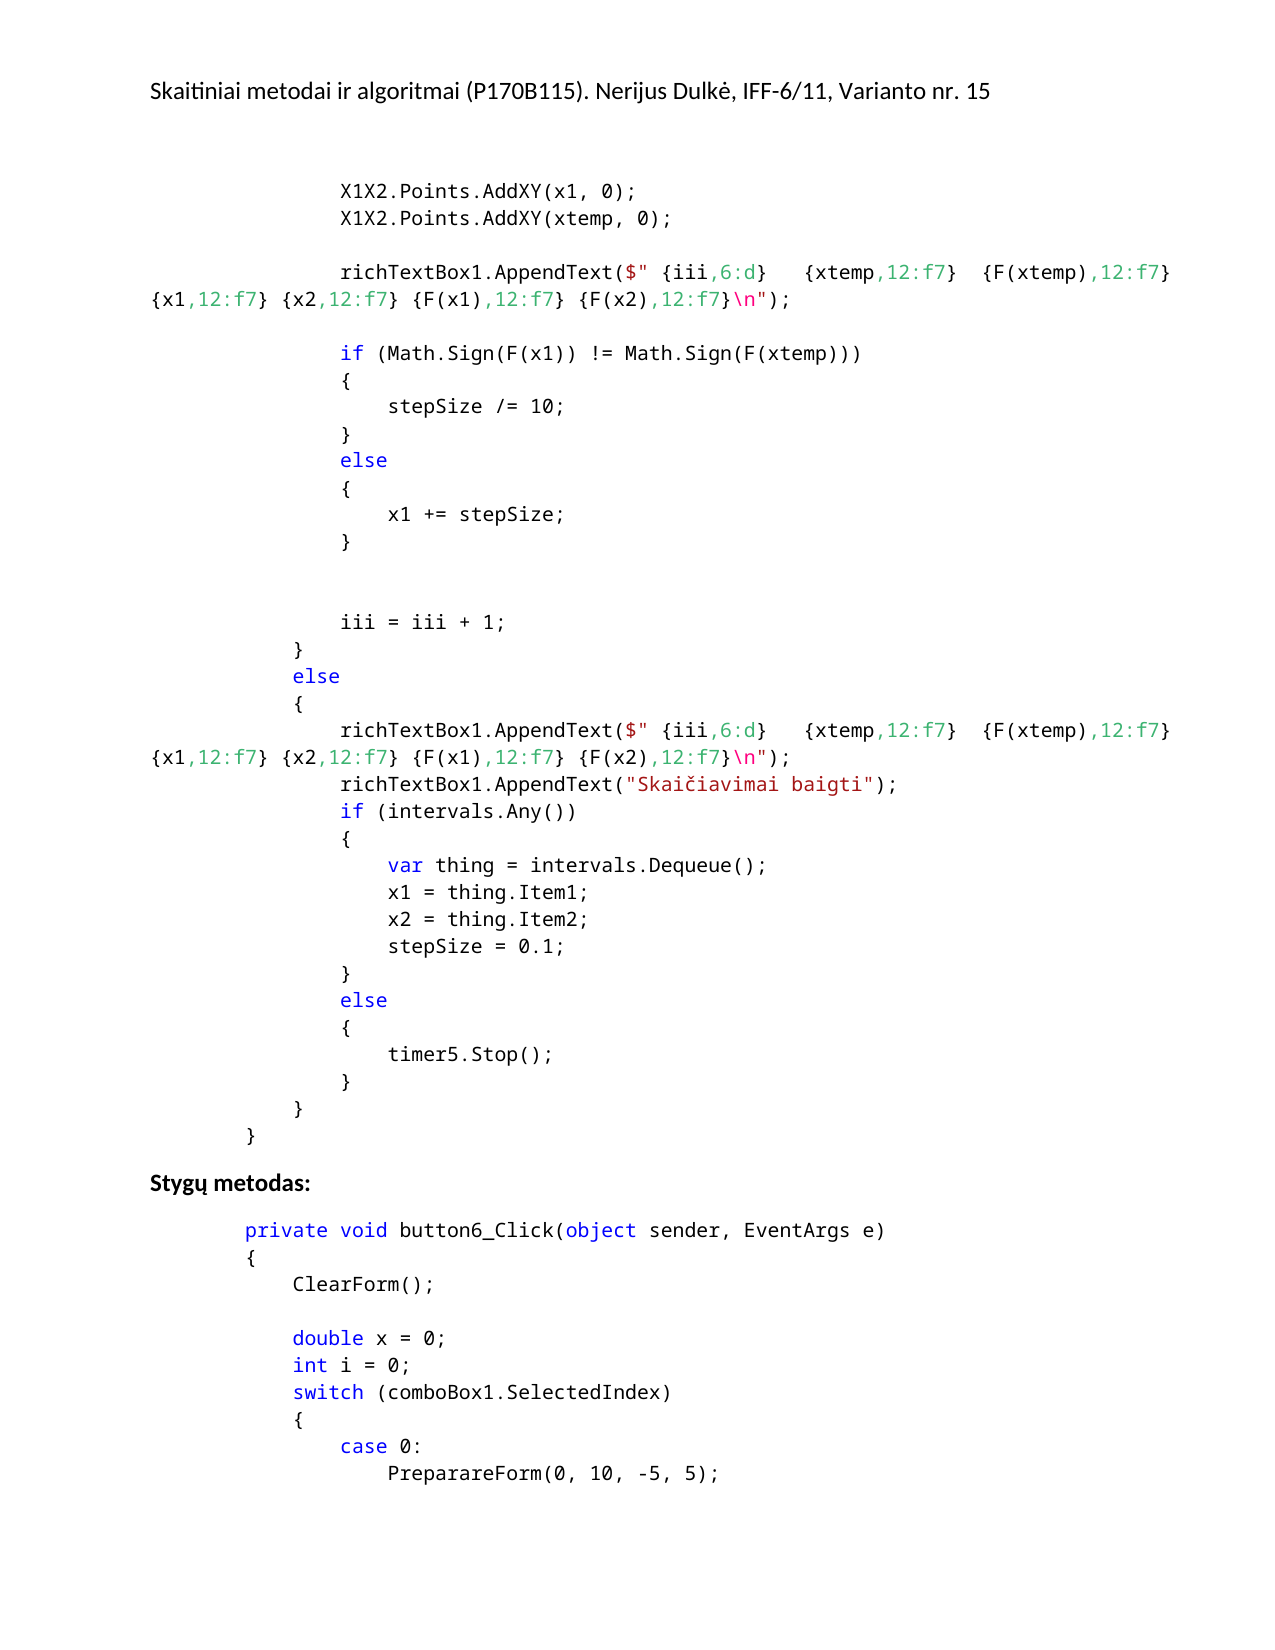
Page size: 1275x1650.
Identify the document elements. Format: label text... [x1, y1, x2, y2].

text double x = 0; [150, 1324, 1200, 1351]
text if (Math.Sign(F(x1)) != Math.Sign(F(xtemp))) [150, 339, 1200, 366]
text { [150, 689, 1200, 717]
text private void button6_Click(object sender, EventArgs e) [150, 1217, 1200, 1243]
text int i = 0; [150, 1351, 1200, 1378]
text X1X2.Points.AddXY(xtemp, 0); [150, 204, 1200, 231]
text } [150, 1121, 1200, 1148]
text iii = iii + 1; [150, 609, 1200, 636]
text if (intervals.Any()) [150, 797, 1200, 824]
text } [150, 636, 1200, 663]
text PreparareForm(0, 10, -5, 5); [150, 1459, 1200, 1486]
text x1 += stepSize; [150, 501, 1200, 528]
text richTextBox1.AppendText("Skaičiavimai baigti"); [150, 771, 1200, 797]
text x1 = thing.Item1; [150, 878, 1200, 905]
text { [150, 474, 1200, 501]
text { [150, 824, 1200, 851]
text var thing = intervals.Dequeue(); [150, 851, 1200, 878]
text case 0: [150, 1432, 1200, 1459]
text { [150, 1013, 1200, 1040]
text { [150, 1243, 1200, 1271]
text richTextBox1.AppendText($" {iii,6:d} {xtemp,12:f7} {F(xtemp),12:f7} {x1,12:f7} {x2,12:f7} {F(x1),12:f7} {F(x2),12:f7}\n"); [150, 717, 1200, 771]
text { [150, 366, 1200, 393]
text Stygų metodas: [150, 1167, 1200, 1197]
text ClearForm(); [150, 1271, 1200, 1297]
text timer5.Stop(); [150, 1040, 1200, 1067]
text x2 = thing.Item2; [150, 905, 1200, 932]
text } [150, 420, 1200, 447]
text } [150, 1094, 1200, 1121]
text } [150, 1067, 1200, 1094]
text X1X2.Points.AddXY(x1, 0); [150, 177, 1200, 204]
text } [150, 959, 1200, 986]
text else [150, 986, 1200, 1013]
text stepSize = 0.1; [150, 932, 1200, 959]
text { [150, 1405, 1200, 1432]
text else [150, 663, 1200, 689]
text } [150, 528, 1200, 555]
text else [150, 447, 1200, 474]
text switch (comboBox1.SelectedIndex) [150, 1378, 1200, 1405]
text richTextBox1.AppendText($" {iii,6:d} {xtemp,12:f7} {F(xtemp),12:f7} {x1,12:f7} {x2,12:f7} {F(x1),12:f7} {F(x2),12:f7}\n"); [150, 258, 1200, 312]
text stepSize /= 10; [150, 393, 1200, 420]
